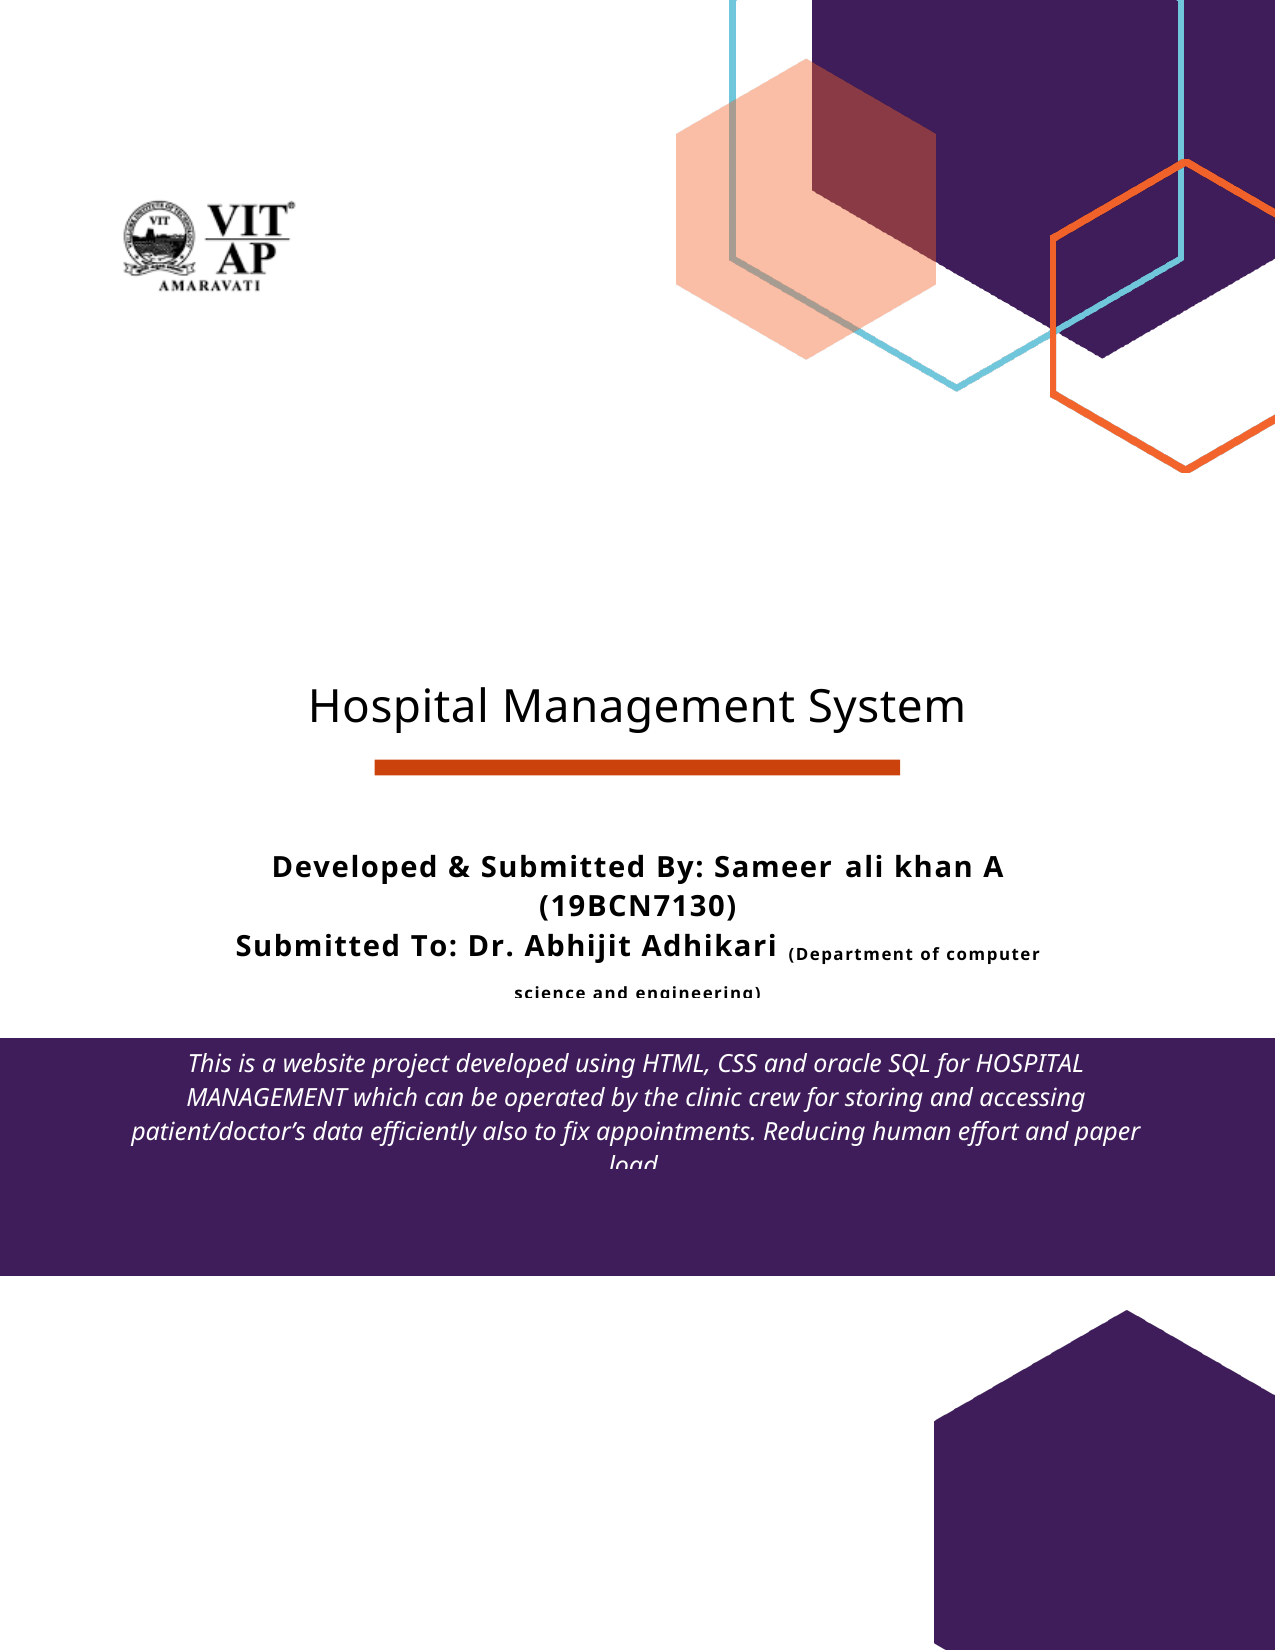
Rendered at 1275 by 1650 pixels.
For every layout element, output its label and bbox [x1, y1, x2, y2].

picture [112, 150, 303, 340]
table_cell [0, 838, 1275, 1038]
table_cell [0, 1038, 1275, 1276]
picture [676, 0, 1275, 373]
table_header [0, 373, 1275, 838]
picture [934, 1309, 1275, 1650]
